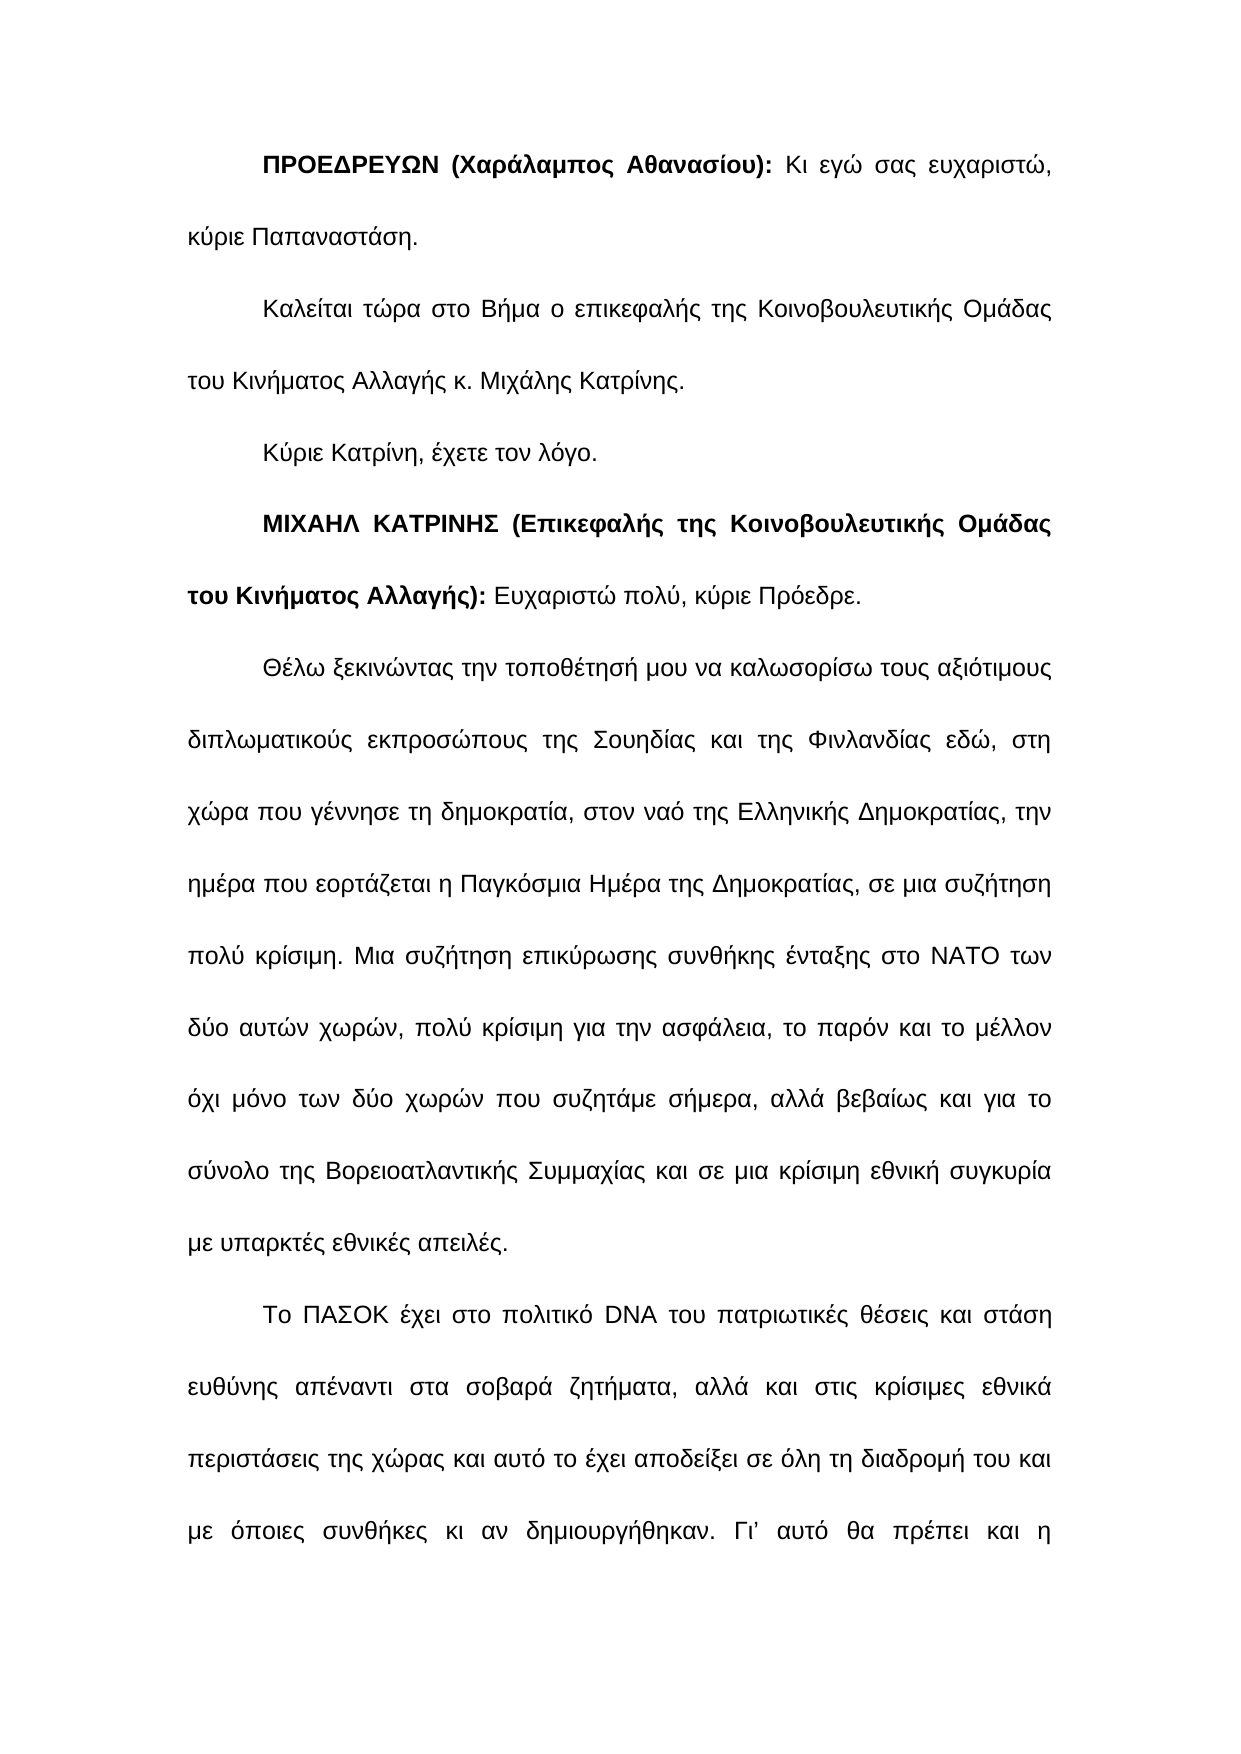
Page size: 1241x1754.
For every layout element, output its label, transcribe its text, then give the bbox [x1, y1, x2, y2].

text ΠΡΟΕΔΡΕΥΩΝ (Χαράλαμπος Αθανασίου): Κι εγώ σας ευχαριστώ, κύριε Παπαναστάση. [187, 150, 1053, 251]
text ΜΙΧΑΗΛ ΚΑΤΡΙΝΗΣ (Επικεφαλής της Κοινοβουλευτικής Ομάδας του Κινήματος Αλλαγής): Ευχαριστώ πολύ, κύριε Πρόεδρε. [187, 509, 1053, 610]
text Καλείται τώρα στο Βήμα ο επικεφαλής της Κοινοβουλευτικής Ομάδας του Κινήματος Αλλαγής κ. Μιχάλης Κατρίνης. [187, 294, 1053, 394]
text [187, 1300, 1053, 1544]
text Θέλω ξεκινώντας την τοποθέτησή μου να καλωσορίσω τους αξιότιμους διπλωματικούς εκπροσώπους της Σουηδίας και της Φινλανδίας εδώ, στη χώρα που γέννησε τη δημοκρατία, στον ναό της Ελληνικής Δημοκρατίας, την ημέρα που εορτάζεται η Παγκόσμια Ημέρα της Δημοκρατίας, σε μια συζήτηση πολύ κρίσιμη. Μια συζήτηση επικύρωσης συνθήκης ένταξης στο ΝΑΤΟ των δύο αυτών χωρών, πολύ κρίσιμη για την ασφάλεια, το παρόν και το μέλλον όχι μόνο των δύο χωρών που συζητάμε σήμερα, αλλά βεβαίως και για το σύνολο της Βορειοατλαντικής Συμμαχίας και σε μια κρίσιμη εθνική συγκυρία με υπαρκτές εθνικές απειλές. [187, 653, 1053, 1257]
text Κύριε Κατρίνη, έχετε τον λόγο. [187, 437, 1053, 466]
